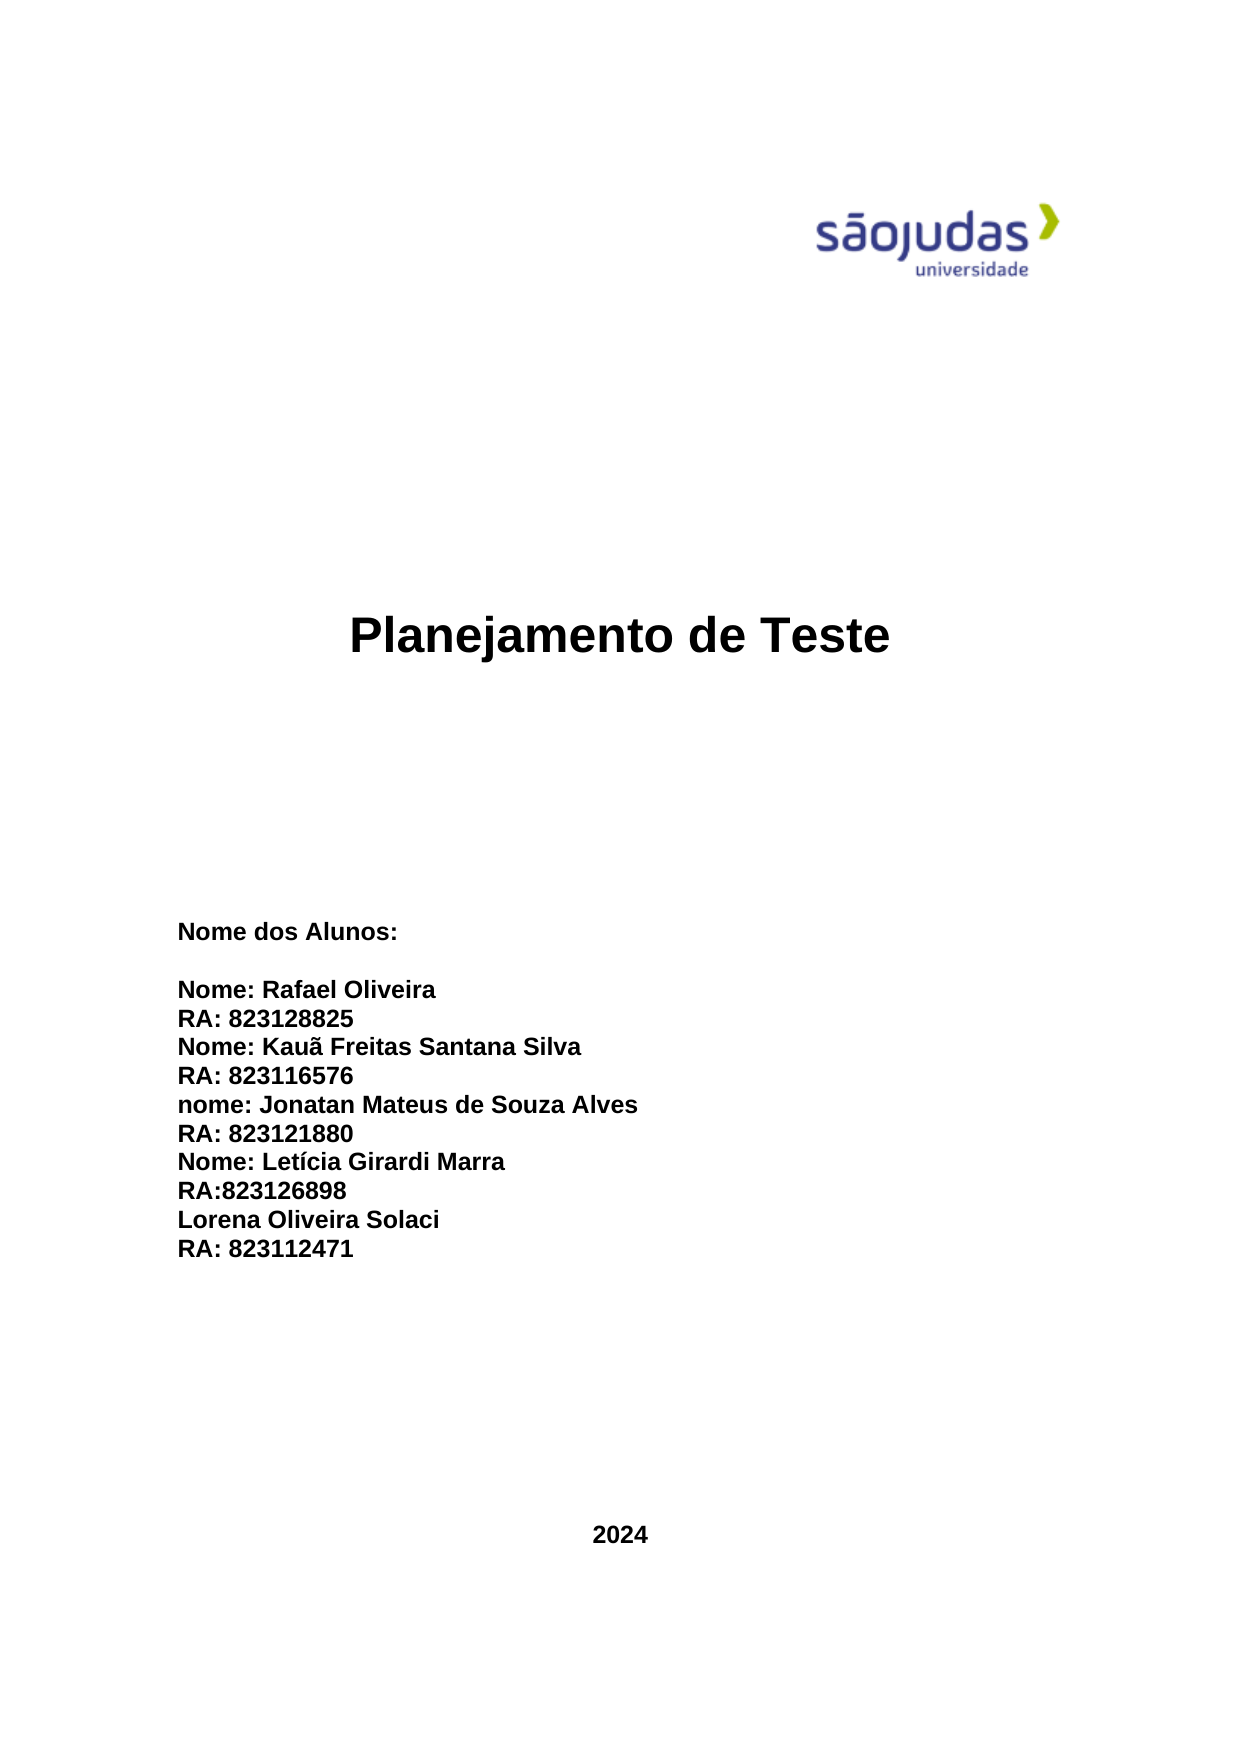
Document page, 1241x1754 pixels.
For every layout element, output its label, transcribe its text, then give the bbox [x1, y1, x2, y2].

text RA: 823112471 [177, 1233, 1063, 1262]
text Nome: Kauã Freitas Santana Silva [177, 1032, 1063, 1061]
text RA:823126898 [177, 1176, 1063, 1205]
text RA: 823116576 [177, 1061, 1063, 1090]
text Lorena Oliveira Solaci [177, 1205, 1063, 1233]
text Nome: Rafael Oliveira [177, 975, 1063, 1003]
text Nome: Letícia Girardi Marra [177, 1147, 1063, 1176]
picture [811, 200, 1064, 280]
text 2024 [177, 1520, 1063, 1549]
text RA: 823128825 [177, 1003, 1063, 1032]
text Nome dos Alunos: [177, 917, 1063, 946]
text nome: Jonatan Mateus de Souza Alves [177, 1090, 1063, 1118]
text Planejamento de Teste [177, 606, 1063, 663]
text RA: 823121880 [177, 1118, 1063, 1147]
